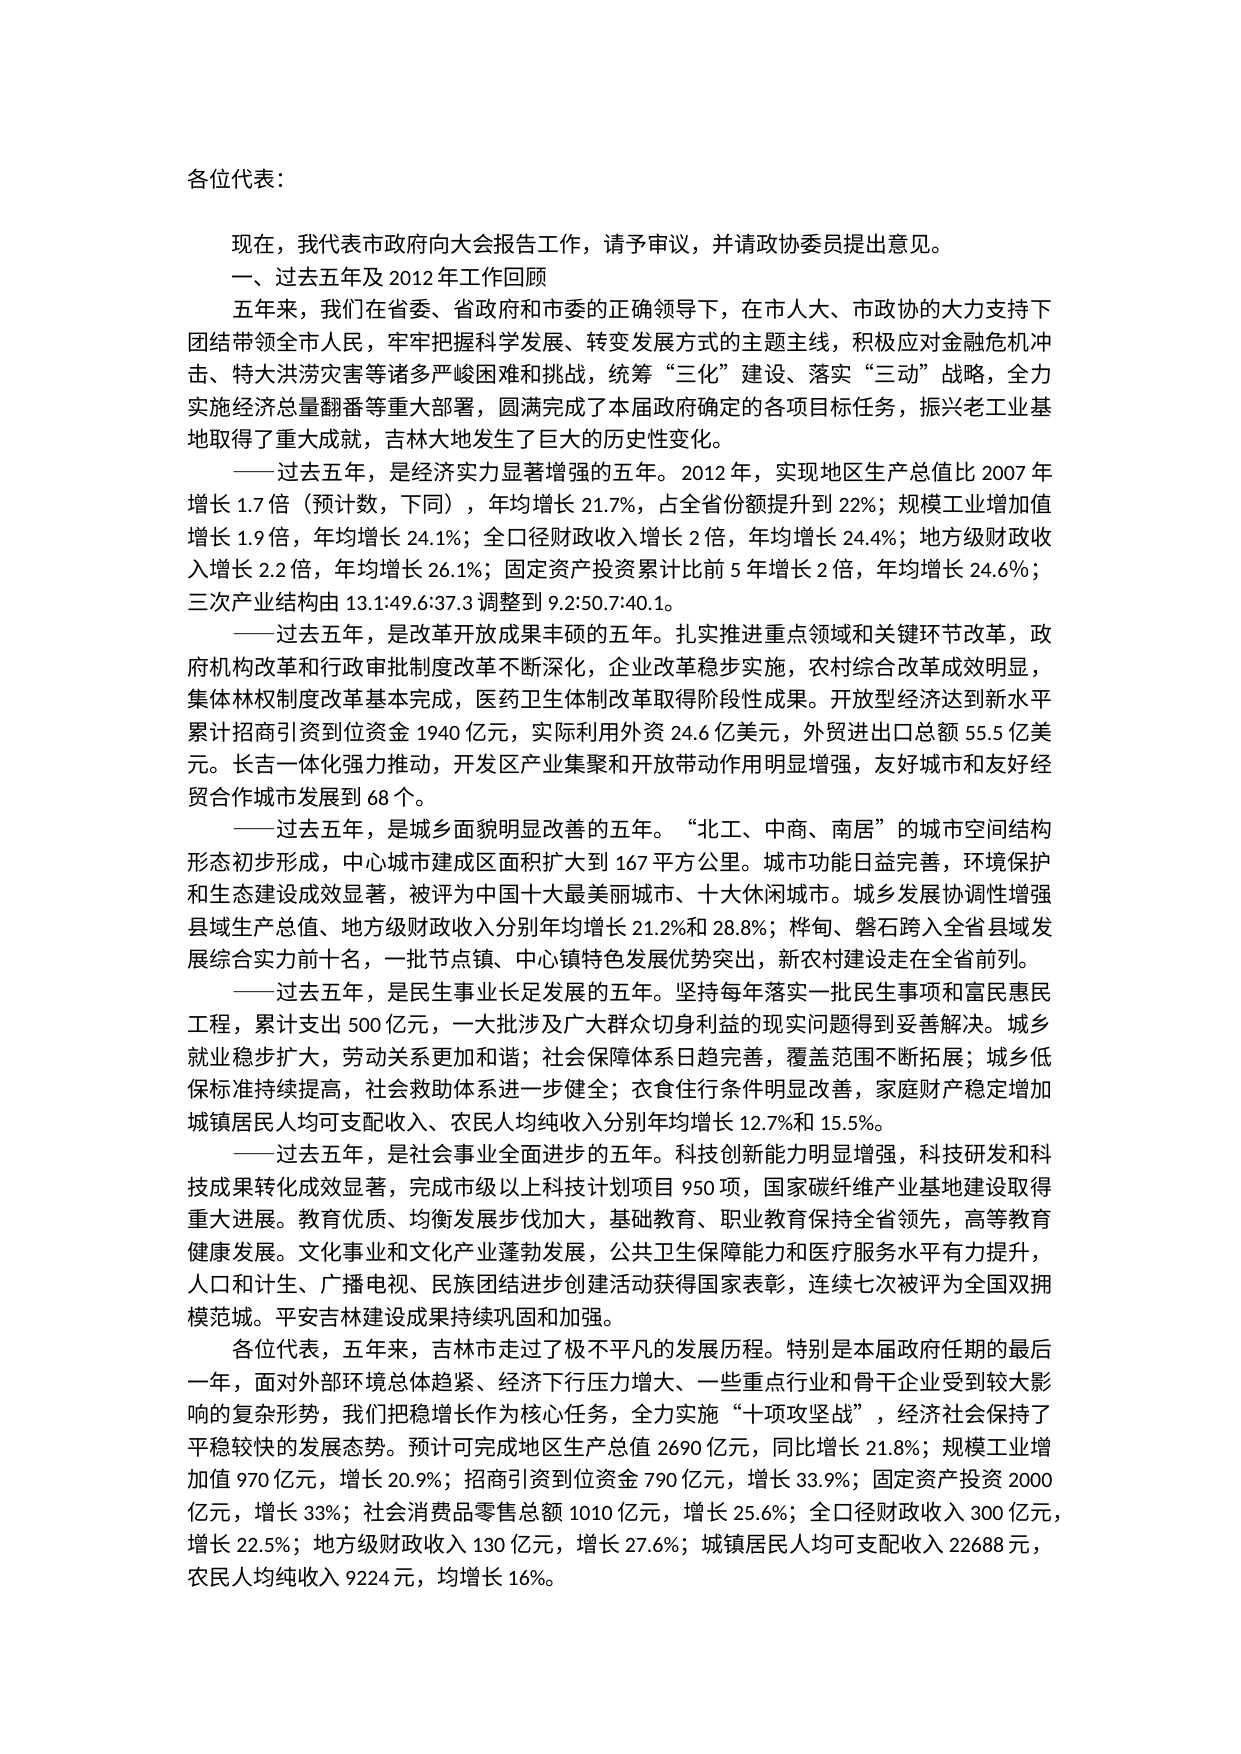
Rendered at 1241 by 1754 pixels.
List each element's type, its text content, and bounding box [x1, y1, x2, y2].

text 一、过去五年及2012年工作回顾 [187, 259, 1053, 292]
text ——过去五年，是城乡面貌明显改善的五年。“北工、中商、南居”的城市空间结构形态初步形成，中心城市建成区面积扩大到167平方公里。城市功能日益完善，环境保护和生态建设成效显著，被评为中国十大最美丽城市、十大休闲城市。城乡发展协调性增强，县域生产总值、地方级财政收入分别年均增长21.2%和28.8%；桦甸、磐石跨入全省县域发展综合实力前十名，一批节点镇、中心镇特色发展优势突出，新农村建设走在全省前列。 [187, 812, 1053, 974]
text ——过去五年，是民生事业长足发展的五年。坚持每年落实一批民生事项和富民惠民工程，累计支出500亿元，一大批涉及广大群众切身利益的现实问题得到妥善解决。城乡就业稳步扩大，劳动关系更加和谐；社会保障体系日趋完善，覆盖范围不断拓展；城乡低保标准持续提高，社会救助体系进一步健全；衣食住行条件明显改善，家庭财产稳定增加，城镇居民人均可支配收入、农民人均纯收入分别年均增长12.7%和15.5%。 [187, 974, 1053, 1137]
text 五年来，我们在省委、省政府和市委的正确领导下，在市人大、市政协的大力支持下，团结带领全市人民，牢牢把握科学发展、转变发展方式的主题主线，积极应对金融危机冲击、特大洪涝灾害等诸多严峻困难和挑战，统筹“三化”建设、落实“三动”战略，全力实施经济总量翻番等重大部署，圆满完成了本届政府确定的各项目标任务，振兴老工业基地取得了重大成就，吉林大地发生了巨大的历史性变化。 [187, 292, 1053, 454]
text ——过去五年，是经济实力显著增强的五年。2012年，实现地区生产总值比2007年增长1.7倍（预计数，下同），年均增长21.7%，占全省份额提升到22%；规模工业增加值增长1.9倍，年均增长24.1%；全口径财政收入增长2倍，年均增长24.4%；地方级财政收入增长2.2倍，年均增长26.1%；固定资产投资累计比前5年增长2倍，年均增长24.6％；三次产业结构由13.1∶49.6∶37.3调整到9.2∶50.7∶40.1。 [187, 454, 1053, 617]
text ——过去五年，是社会事业全面进步的五年。科技创新能力明显增强，科技研发和科技成果转化成效显著，完成市级以上科技计划项目950项，国家碳纤维产业基地建设取得重大进展。教育优质、均衡发展步伐加大，基础教育、职业教育保持全省领先，高等教育健康发展。文化事业和文化产业蓬勃发展，公共卫生保障能力和医疗服务水平有力提升，人口和计生、广播电视、民族团结进步创建活动获得国家表彰，连续七次被评为全国双拥模范城。平安吉林建设成果持续巩固和加强。 [187, 1137, 1053, 1332]
text 现在，我代表市政府向大会报告工作，请予审议，并请政协委员提出意见。 [187, 227, 1053, 259]
text 各位代表： [187, 162, 1053, 194]
text ——过去五年，是改革开放成果丰硕的五年。扎实推进重点领域和关键环节改革，政府机构改革和行政审批制度改革不断深化，企业改革稳步实施，农村综合改革成效明显，集体林权制度改革基本完成，医药卫生体制改革取得阶段性成果。开放型经济达到新水平，累计招商引资到位资金1940亿元，实际利用外资24.6亿美元，外贸进出口总额55.5亿美元。长吉一体化强力推动，开发区产业集聚和开放带动作用明显增强，友好城市和友好经贸合作城市发展到68个。 [187, 617, 1053, 812]
text 各位代表，五年来，吉林市走过了极不平凡的发展历程。特别是本届政府任期的最后一年，面对外部环境总体趋紧、经济下行压力增大、一些重点行业和骨干企业受到较大影响的复杂形势，我们把稳增长作为核心任务，全力实施“十项攻坚战”，经济社会保持了平稳较快的发展态势。预计可完成地区生产总值2690亿元，同比增长21.8%；规模工业增加值970亿元，增长20.9%；招商引资到位资金790亿元，增长33.9%；固定资产投资2000亿元，增长33%；社会消费品零售总额1010亿元，增长25.6%；全口径财政收入300亿元，增长22.5%；地方级财政收入130亿元，增长27.6%；城镇居民人均可支配收入22688元，农民人均纯收入9224元，均增长16%。 [187, 1332, 1053, 1592]
